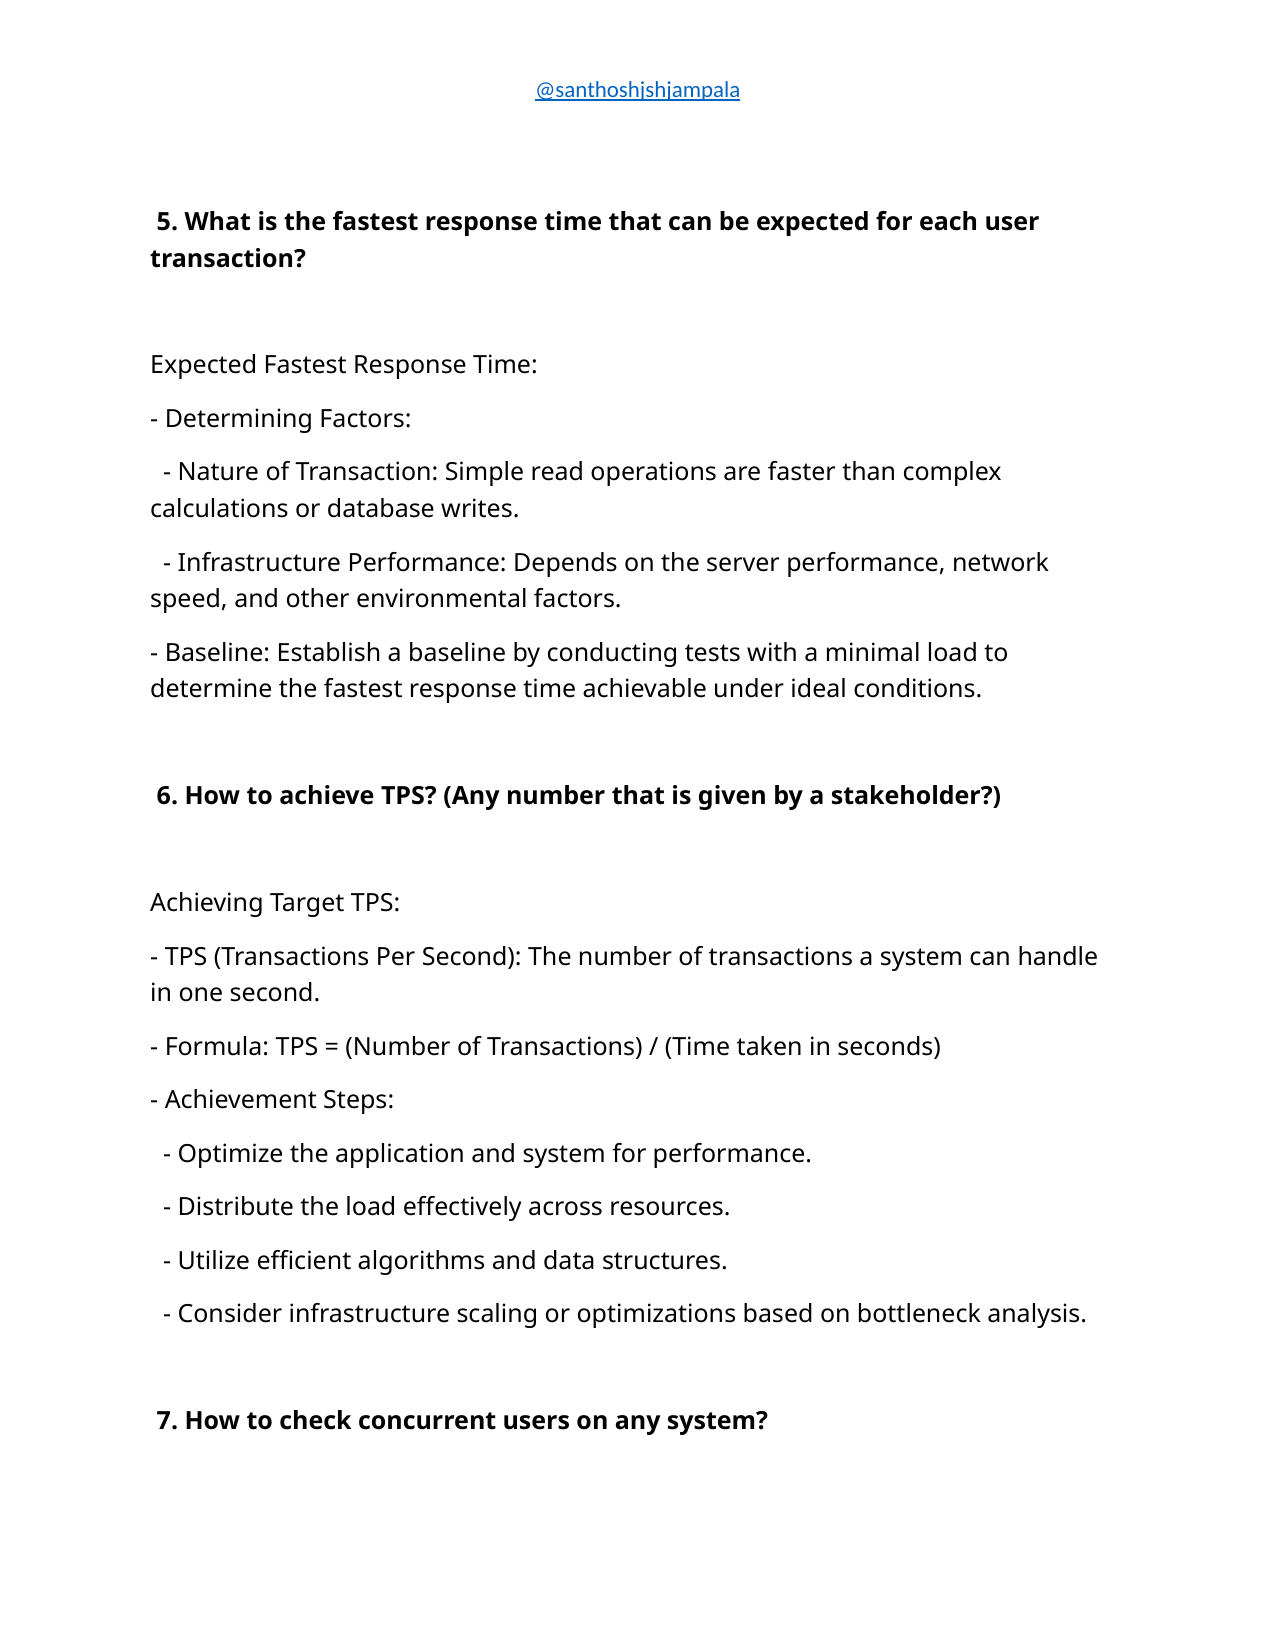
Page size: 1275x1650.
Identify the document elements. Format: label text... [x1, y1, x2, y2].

text Expected Fastest Response Time: [150, 347, 1125, 381]
text 7. How to check concurrent users on any system? [150, 1403, 1125, 1437]
text - Infrastructure Performance: Depends on the server performance, network speed, and other environmental factors. [150, 544, 1125, 615]
text - TPS (Transactions Per Second): The number of transactions a system can handle in one second. [150, 938, 1125, 1009]
text - Distribute the load effectively across resources. [150, 1189, 1125, 1223]
text 6. How to achieve TPS? (Any number that is given by a stakeholder?) [150, 778, 1125, 812]
text - Utilize efficient algorithms and data structures. [150, 1242, 1125, 1276]
text - Nature of Transaction: Simple read operations are faster than complex calculations or database writes. [150, 454, 1125, 525]
text 5. What is the fastest response time that can be expected for each user transaction? [150, 203, 1125, 274]
text Achieving Target TPS: [150, 885, 1125, 919]
text - Optimize the application and system for performance. [150, 1135, 1125, 1169]
text - Formula: TPS = (Number of Transactions) / (Time taken in seconds) [150, 1028, 1125, 1063]
text - Achievement Steps: [150, 1082, 1125, 1116]
text - Baseline: Establish a baseline by conducting tests with a minimal load to determine the fastest response time achievable under ideal conditions. [150, 634, 1125, 705]
text - Determining Factors: [150, 401, 1125, 434]
text - Consider infrastructure scaling or optimizations based on bottleneck analysis. [150, 1296, 1125, 1330]
